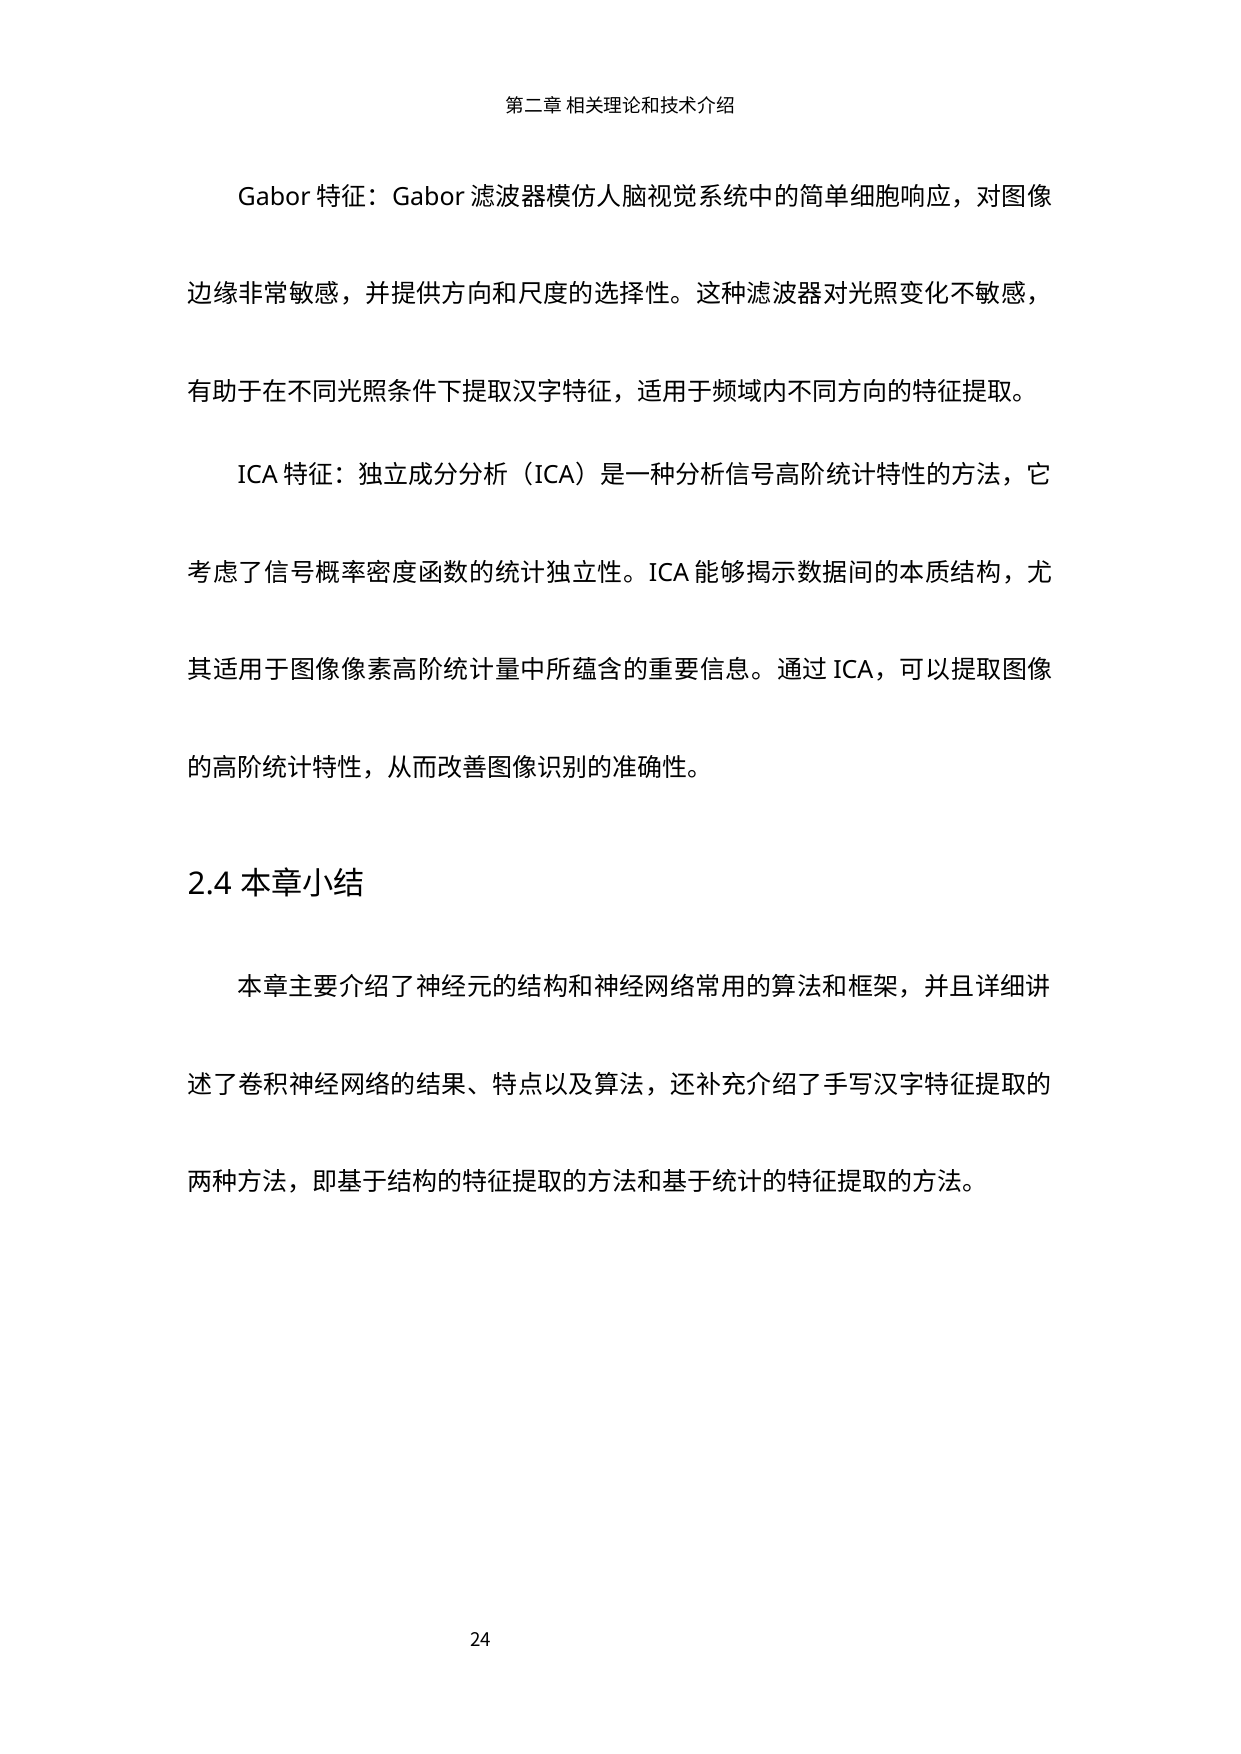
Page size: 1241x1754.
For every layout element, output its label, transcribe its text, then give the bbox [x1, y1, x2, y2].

text Gabor特征：Gabor滤波器模仿人脑视觉系统中的简单细胞响应，对图像边缘非常敏感，并提供方向和尺度的选择性。这种滤波器对光照变化不敏感，有助于在不同光照条件下提取汉字特征，适用于频域内不同方向的特征提取。 [187, 162, 1053, 422]
text ICA特征：独立成分分析（ICA）是一种分析信号高阶统计特性的方法，它考虑了信号概率密度函数的统计独立性。ICA能够揭示数据间的本质结构，尤其适用于图像像素高阶统计量中所蕴含的重要信息。通过ICA，可以提取图像的高阶统计特性，从而改善图像识别的准确性。 [187, 440, 1053, 798]
list 2.4 本章小结 [187, 848, 1053, 913]
text 本章主要介绍了神经元的结构和神经网络常用的算法和框架，并且详细讲述了卷积神经网络的结果、特点以及算法，还补充介绍了手写汉字特征提取的两种方法，即基于结构的特征提取的方法和基于统计的特征提取的方法。 [187, 952, 1053, 1212]
